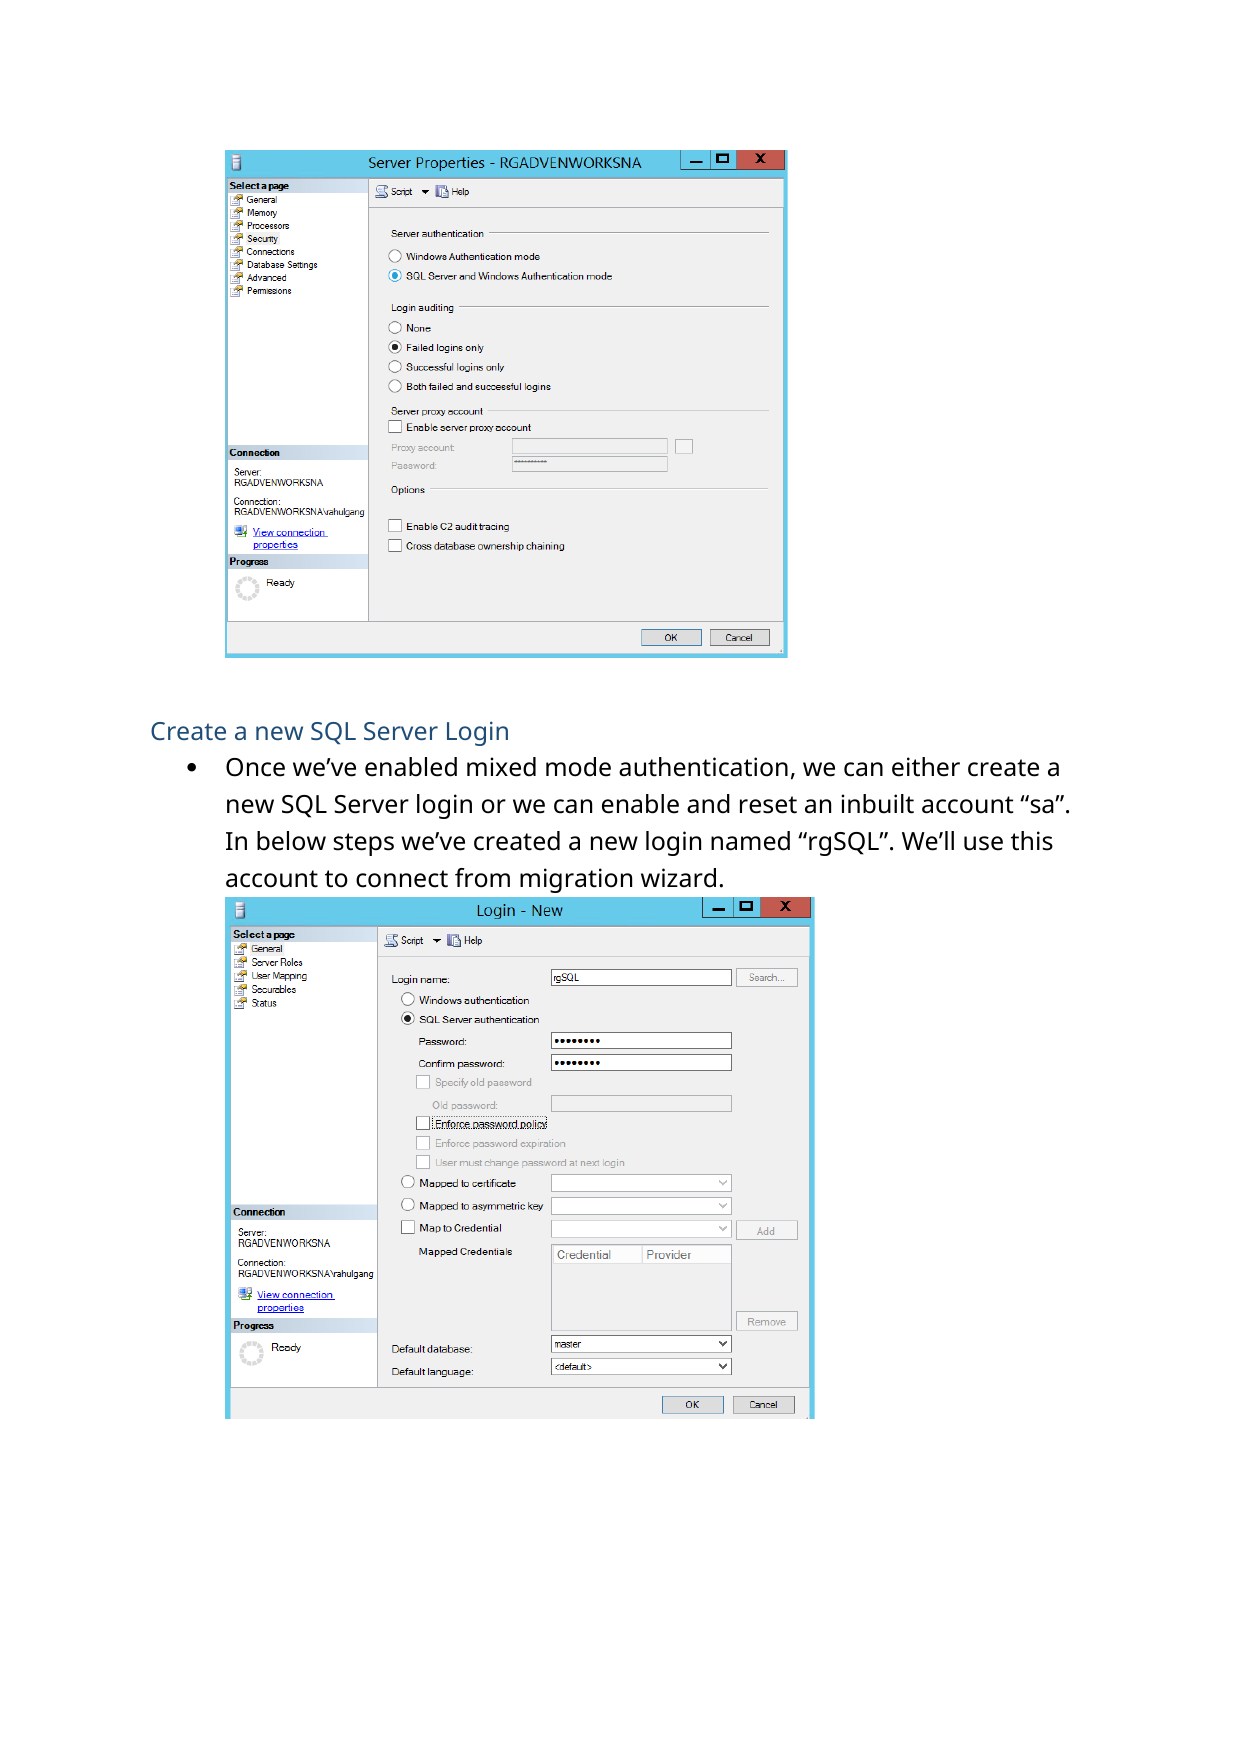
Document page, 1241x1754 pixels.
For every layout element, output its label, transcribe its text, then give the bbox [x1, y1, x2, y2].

picture [225, 897, 815, 1419]
picture [225, 150, 788, 658]
list Once we’ve enabled mixed mode authentication, we can either create a new SQL Server login or we can enable and reset an inbuilt account “sa”. In below steps we’ve created a new login named “rgSQL”. We’ll use this account to connect from migration wizard. [187, 750, 1090, 894]
subtitle Create a new SQL Server Login [150, 713, 1090, 747]
